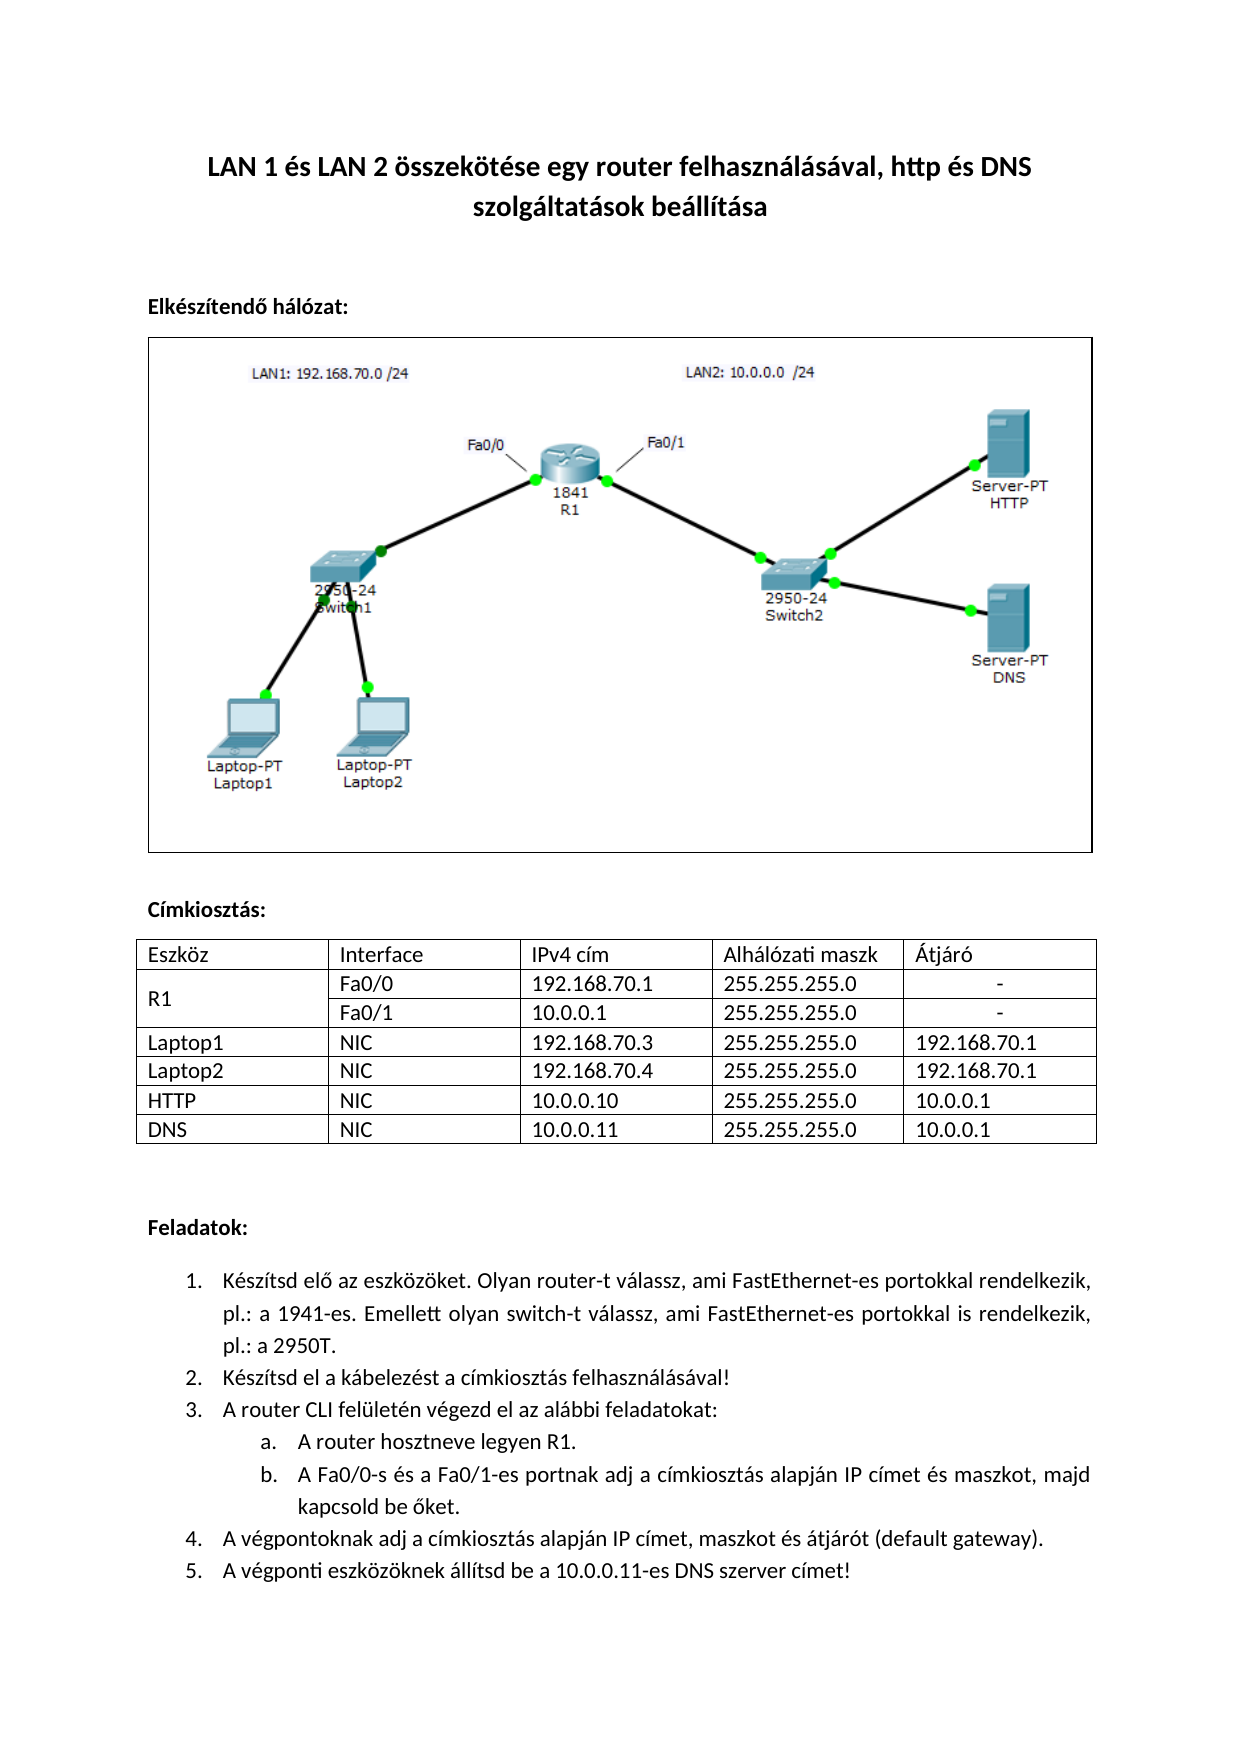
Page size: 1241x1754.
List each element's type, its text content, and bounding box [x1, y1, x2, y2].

table_cell 10.0.0.1 [904, 1086, 1096, 1114]
table_cell - [904, 970, 1096, 997]
table_cell Laptop2 [137, 1057, 328, 1085]
text Feladatok: [148, 1213, 1093, 1242]
table_cell HTTP [137, 1086, 328, 1114]
list A végpontoknak adj a címkiosztás alapján IP címet, maszkot és átjárót (default gateway). [185, 1524, 1093, 1552]
table_header Eszköz [137, 940, 328, 968]
text Címkiosztás: [148, 895, 1093, 923]
text Elkészítendő hálózat: [148, 292, 1093, 320]
table_cell 255.255.255.0 [713, 970, 903, 997]
list A végponti eszközöknek állítsd be a 10.0.0.11-es DNS szerver címet! [185, 1556, 1093, 1584]
table_cell 192.168.70.3 [521, 1028, 712, 1056]
list Készítsd elő az eszközöket. Olyan router-t válassz, ami FastEthernet-es portokkal rendelkezik, pl.: a 1941-es. Emellett olyan switch-t válassz, ami FastEthernet-es portokkal is rendelkezik, pl.: a 2950T. [185, 1267, 1093, 1359]
table_header IPv4 cím [521, 940, 712, 968]
table_cell 192.168.70.1 [521, 970, 712, 997]
table_cell NIC [329, 1086, 520, 1114]
table_cell 255.255.255.0 [713, 1057, 903, 1085]
table_cell 192.168.70.1 [904, 1057, 1096, 1085]
table_cell NIC [329, 1115, 520, 1143]
table_cell 192.168.70.4 [521, 1057, 712, 1085]
table_cell 255.255.255.0 [713, 999, 903, 1027]
table_cell 255.255.255.0 [713, 1086, 903, 1114]
list A router CLI felületén végezd el az alábbi feladatokat: [185, 1395, 1093, 1423]
table_cell Fa0/1 [329, 999, 520, 1027]
table_cell Laptop1 [137, 1028, 328, 1056]
table_header Alhálózati maszk [713, 940, 903, 968]
text LAN 1 és LAN 2 összekötése egy router felhasználásával, http és DNS szolgáltatások beállítása [148, 148, 1093, 224]
table_header Átjáró [904, 940, 1096, 968]
table_cell Fa0/0 [329, 970, 520, 997]
table_cell DNS [137, 1115, 328, 1143]
list A router hosztneve legyen R1. [260, 1427, 1093, 1456]
table_cell - [904, 999, 1096, 1027]
table_header Interface [329, 940, 520, 968]
list A Fa0/0-s és a Fa0/1-es portnak adj a címkiosztás alapján IP címet és maszkot, majd kapcsold be őket. [260, 1460, 1093, 1520]
table_cell 255.255.255.0 [713, 1028, 903, 1056]
table_cell 10.0.0.1 [521, 999, 712, 1027]
table_cell 192.168.70.1 [904, 1028, 1096, 1056]
picture [149, 338, 1091, 852]
table_cell 10.0.0.11 [521, 1115, 712, 1143]
table_cell 10.0.0.10 [521, 1086, 712, 1114]
table_cell NIC [329, 1057, 520, 1085]
table_cell NIC [329, 1028, 520, 1056]
table_cell 10.0.0.1 [904, 1115, 1096, 1143]
table_cell R1 [137, 970, 328, 1027]
table_cell 255.255.255.0 [713, 1115, 903, 1143]
list Készítsd el a kábelezést a címkiosztás felhasználásával! [185, 1363, 1093, 1391]
